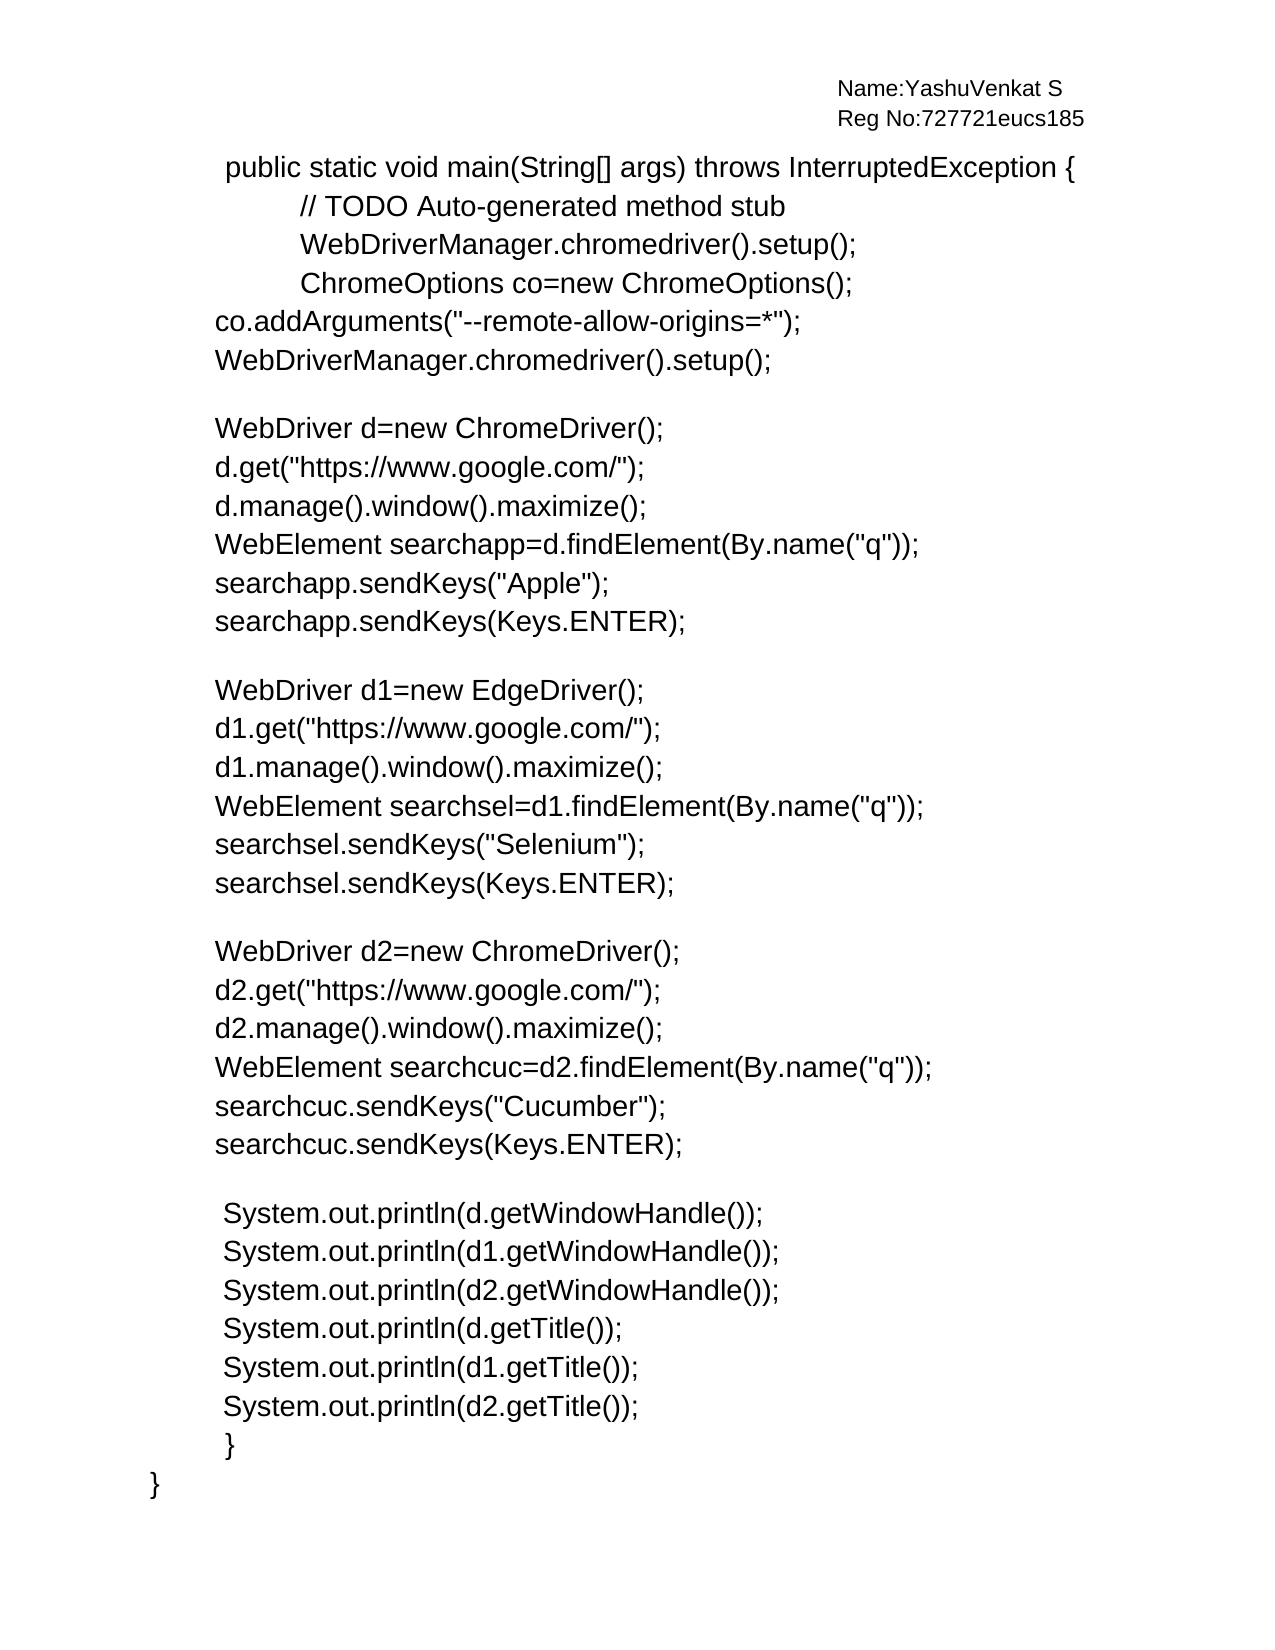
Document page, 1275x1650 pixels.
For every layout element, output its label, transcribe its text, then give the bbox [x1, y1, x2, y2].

text d2.manage().window().maximize(); [150, 1011, 1125, 1045]
text searchcuc.sendKeys(Keys.ENTER); [150, 1127, 1125, 1161]
text WebDriver d1=new EdgeDriver(); [150, 673, 1125, 706]
text System.out.println(d.getTitle()); [150, 1311, 1125, 1345]
text d1.get("https://www.google.com/"); [150, 711, 1125, 745]
text // TODO Auto-generated method stub [150, 188, 1125, 222]
text searchapp.sendKeys(Keys.ENTER); [150, 604, 1125, 638]
text System.out.println(d1.getTitle()); [150, 1350, 1125, 1383]
text d1.manage().window().maximize(); [150, 750, 1125, 783]
text WebElement searchapp=d.findElement(By.name("q")); [150, 527, 1125, 561]
text searchsel.sendKeys(Keys.ENTER); [150, 866, 1125, 899]
text searchsel.sendKeys("Selenium"); [150, 827, 1125, 861]
text WebDriver d2=new ChromeDriver(); [150, 934, 1125, 968]
text searchcuc.sendKeys("Cucumber"); [150, 1088, 1125, 1122]
text ChromeOptions co=new ChromeOptions(); [150, 266, 1125, 299]
text WebDriverManager.chromedriver().setup(); [150, 343, 1125, 376]
text System.out.println(d.getWindowHandle()); [150, 1196, 1125, 1229]
text searchapp.sendKeys("Apple"); [150, 566, 1125, 599]
text WebDriverManager.chromedriver().setup(); [150, 227, 1125, 261]
text System.out.println(d2.getTitle()); [150, 1388, 1125, 1422]
text d2.get("https://www.google.com/"); [150, 973, 1125, 1006]
text d.get("https://www.google.com/"); [150, 450, 1125, 483]
text d.manage().window().maximize(); [150, 488, 1125, 522]
text System.out.println(d2.getWindowHandle()); [150, 1273, 1125, 1306]
text WebDriver d=new ChromeDriver(); [150, 411, 1125, 445]
text } [150, 1466, 1125, 1499]
text co.addArguments("--remote-allow-origins=*"); [150, 304, 1125, 338]
text WebElement searchcuc=d2.findElement(By.name("q")); [150, 1050, 1125, 1083]
text } [150, 1427, 1125, 1461]
text WebElement searchsel=d1.findElement(By.name("q")); [150, 788, 1125, 822]
text public static void main(String[] args) throws InterruptedException { [150, 150, 1125, 183]
text System.out.println(d1.getWindowHandle()); [150, 1234, 1125, 1268]
